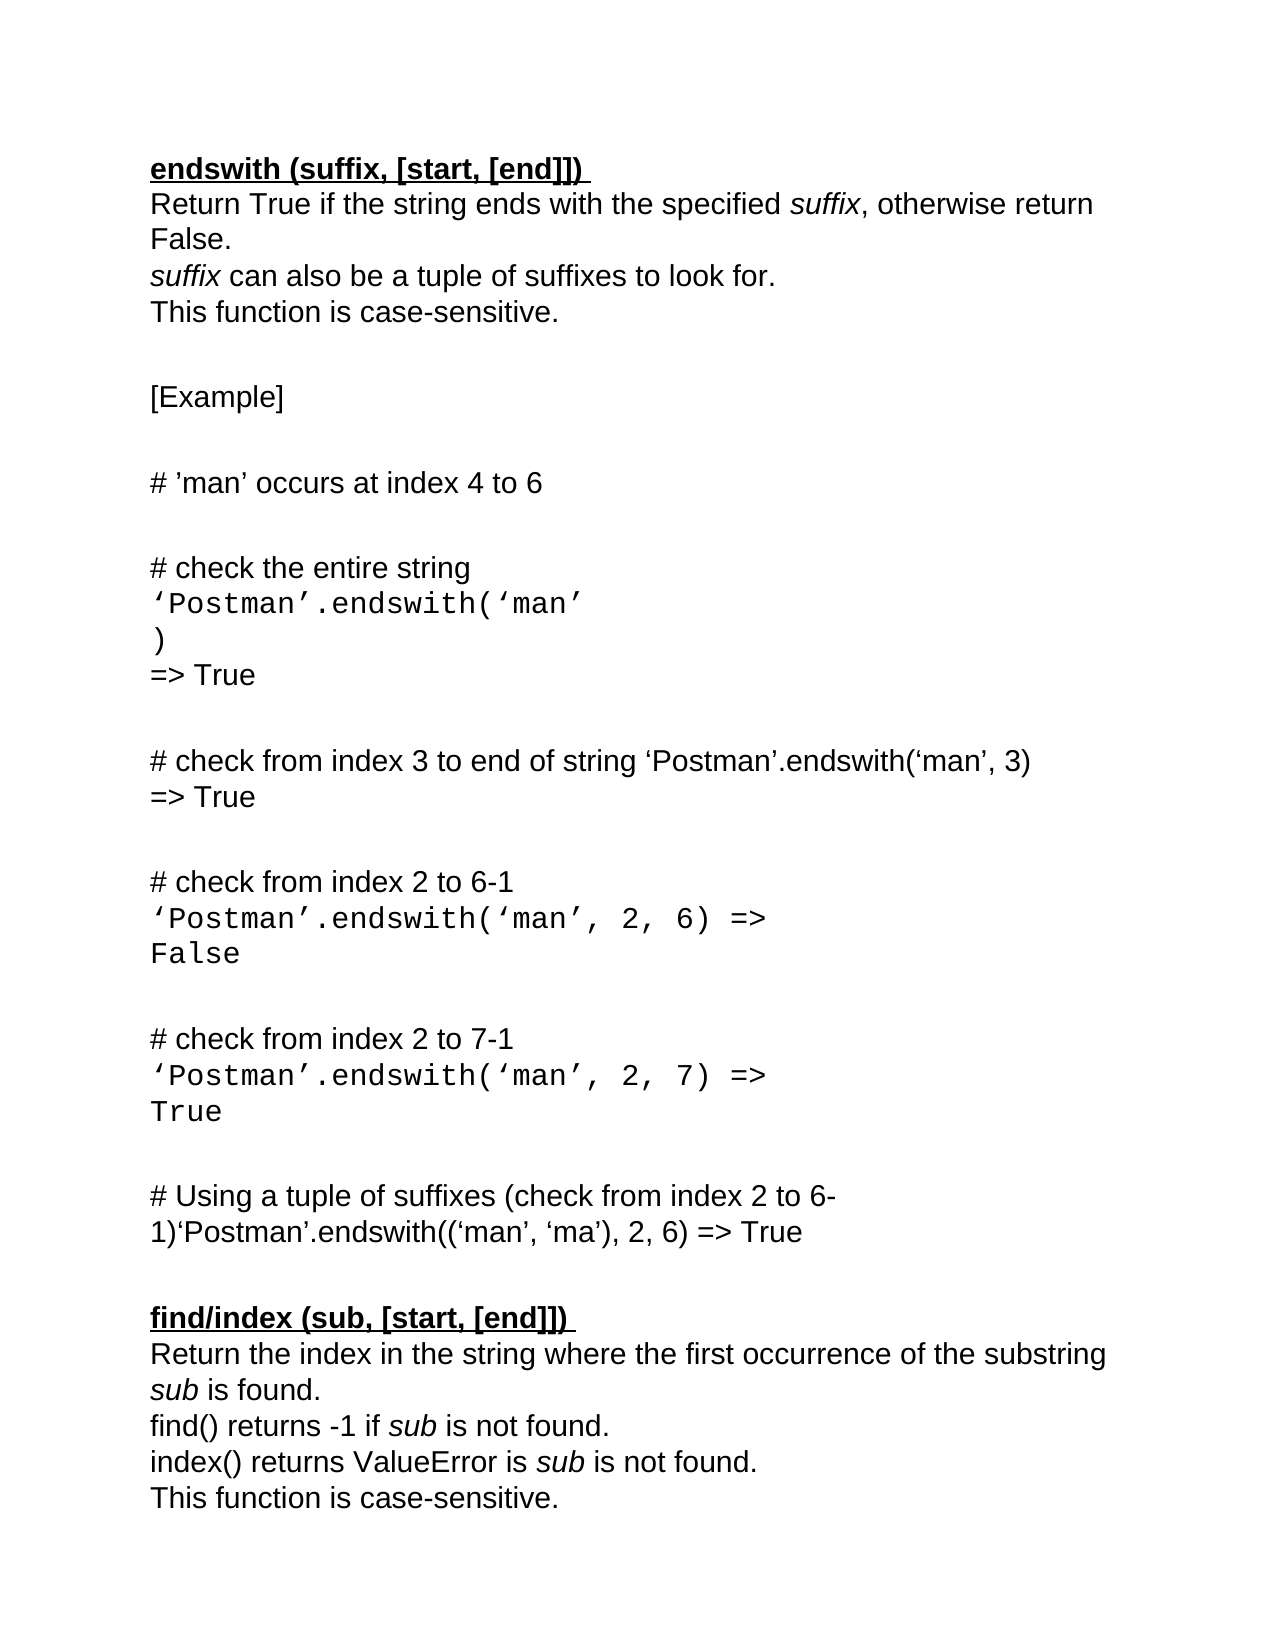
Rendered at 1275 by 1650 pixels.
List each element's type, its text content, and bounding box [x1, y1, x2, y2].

text # check from index 2 to 7-1 ‘Postman’.endswith(‘man’, 2, 7) => True [150, 1021, 855, 1128]
text # Using a tuple of suffixes (check from index 2 to 6-1)‘Postman’.endswith((‘man’, ‘ma’), 2, 6) => True [150, 1178, 870, 1250]
text endswith (suffix, [start, [end]]) Return True if the string ends with the specified suffix, otherwise return False. [150, 151, 1095, 257]
text # check from index 3 to end of string ‘Postman’.endswith(‘man’, 3) => True [150, 742, 1035, 814]
text index() returns ValueError is sub is not found. [150, 1446, 1125, 1479]
text # check the entire string ‘Postman’.endswith(‘man’) => True [150, 549, 600, 693]
text find() returns -1 if sub is not found. [150, 1410, 1125, 1443]
text This function is case-sensitive. [150, 1482, 1125, 1515]
text suffix can also be a tuple of suffixes to look for. [150, 259, 1125, 293]
text [Example] [150, 381, 1125, 414]
text This function is case-sensitive. [150, 295, 1125, 329]
text find/index (sub, [start, [end]]) Return the index in the string where the first occurrence of the substring sub is found. [150, 1300, 1110, 1407]
text # check from index 2 to 6-1 ‘Postman’.endswith(‘man’, 2, 6) => False [150, 864, 870, 971]
text # ’man’ occurs at index 4 to 6 [150, 466, 1125, 500]
